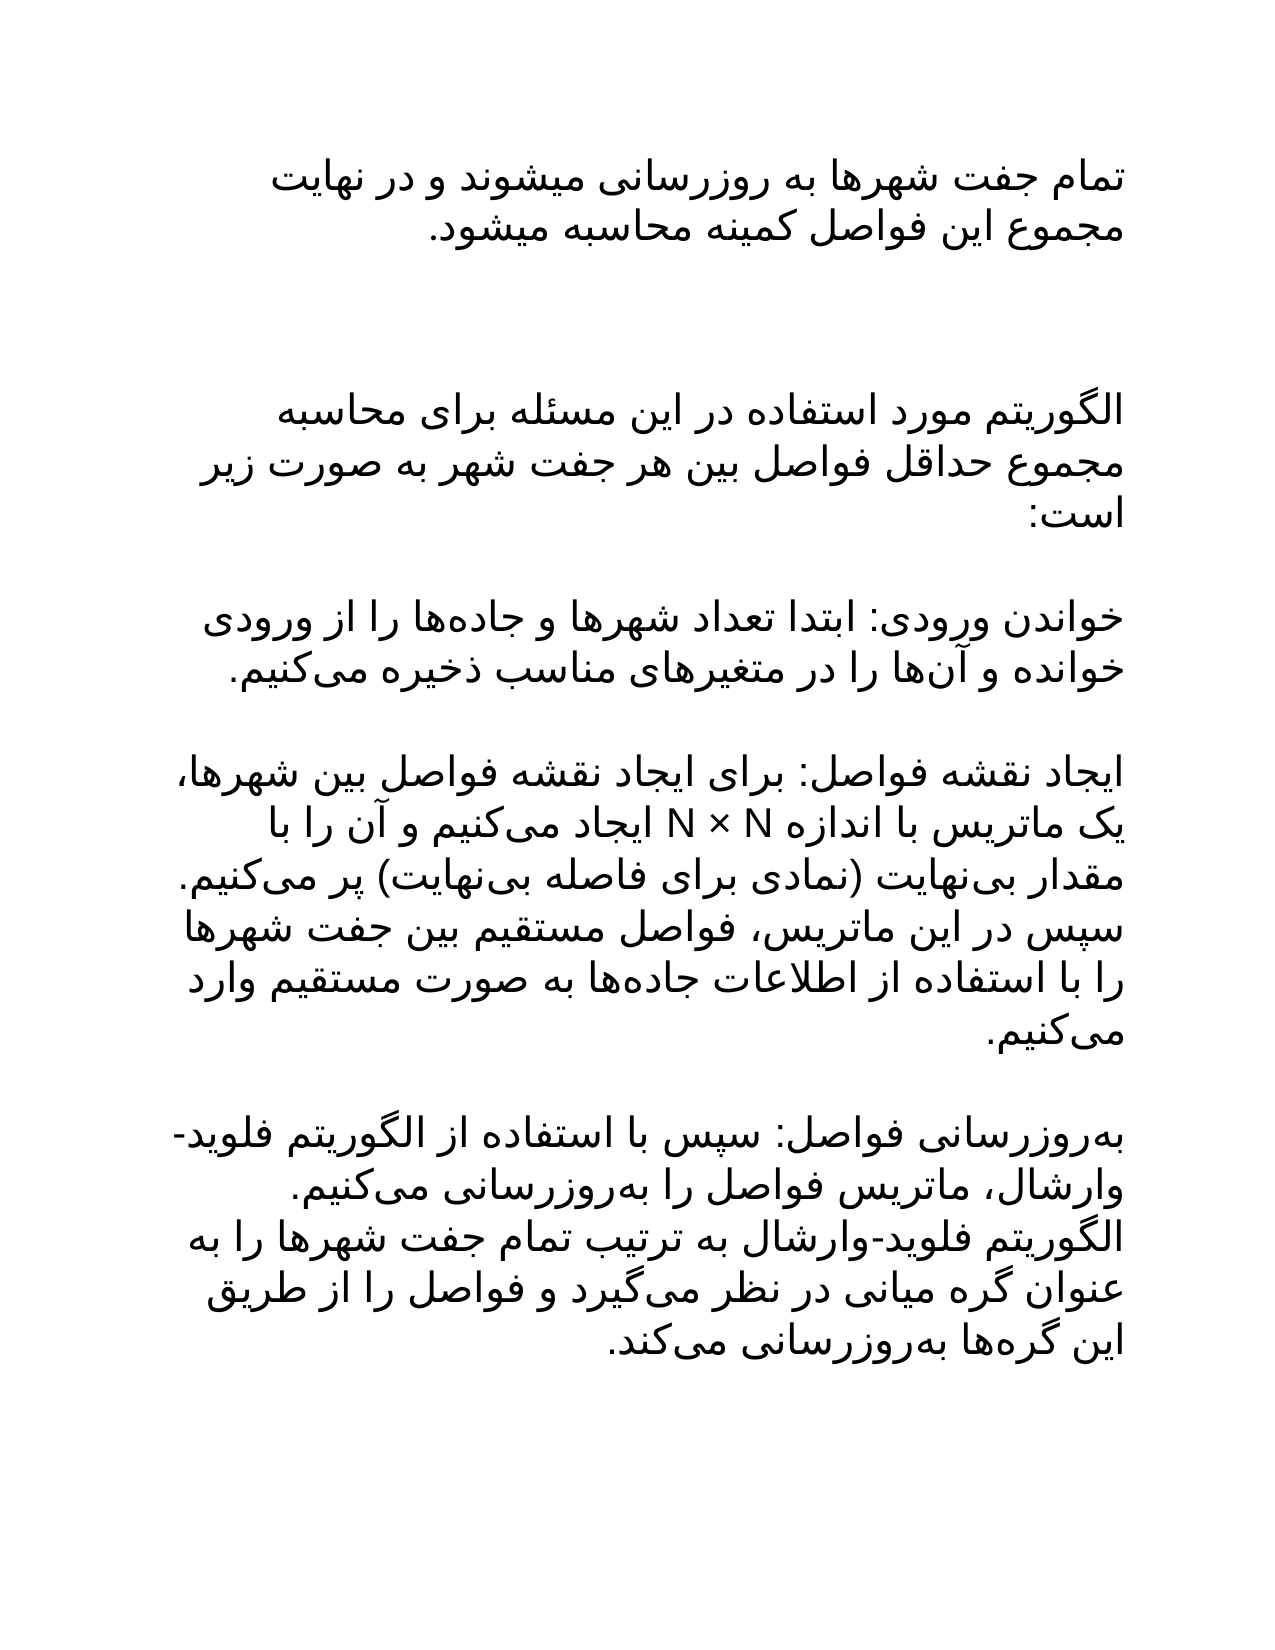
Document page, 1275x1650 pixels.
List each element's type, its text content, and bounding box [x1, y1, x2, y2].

text ایجاد نقشه فواصل: برای ایجاد نقشه فواصل بین شهرها، یک ماتریس با اندازه N × N ایجاد می‌کنیم و آن را با مقدار بی‌نهایت (نمادی برای فاصله بی‌نهایت) پر می‌کنیم. سپس در این ماتریس، فواصل مستقیم بین جفت شهرها را با استفاده از اطلاعات جاده‌ها به صورت مستقیم وارد می‌کنیم. [162, 747, 1126, 1053]
text الگوریتم مورد استفاده در این مسئله برای محاسبه مجموع حداقل فواصل بین هر جفت شهر به صورت زیر است: [162, 386, 1126, 537]
text خواندن ورودی: ابتدا تعداد شهرها و جاده‌ها را از ورودی خوانده و آن‌ها را در متغیرهای مناسب ذخیره می‌کنیم. [162, 592, 1126, 692]
text به‌روزرسانی فواصل: سپس با استفاده از الگوریتم فلوید-وارشال، ماتریس فواصل را به‌روزرسانی می‌کنیم. الگوریتم فلوید-وارشال به ترتیب تمام جفت شهرها را به عنوان گره میانی در نظر می‌گیرد و فواصل را از طریق این گره‌ها به‌روزرسانی می‌کند. [162, 1109, 1126, 1363]
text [187, 151, 1127, 251]
